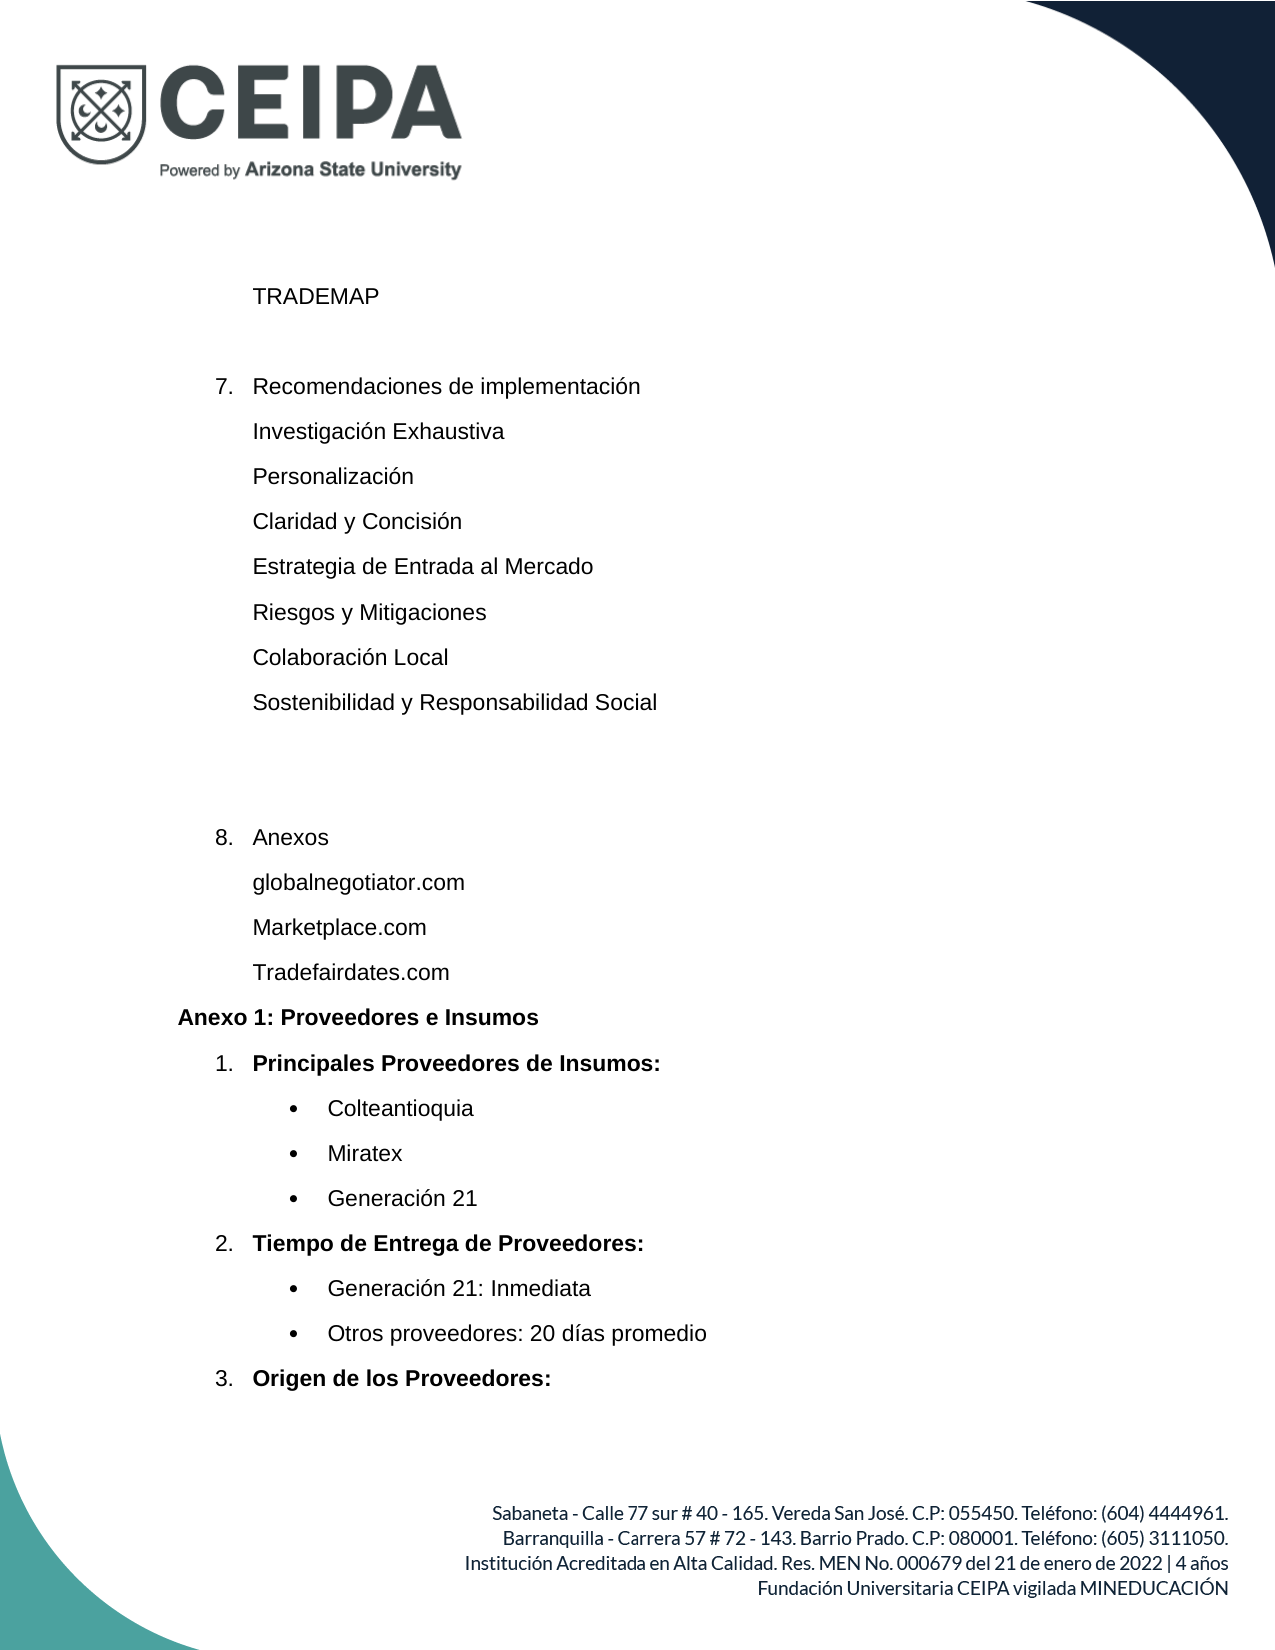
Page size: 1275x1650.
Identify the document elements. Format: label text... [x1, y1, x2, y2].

list Colteantioquia [290, 1094, 1098, 1121]
list Anexos [215, 824, 1098, 850]
text Estrategia de Entrada al Mercado [252, 553, 1098, 580]
picture [0, 1430, 1274, 1650]
list Miratex [290, 1140, 1098, 1166]
list Generación 21: Inmediata [290, 1275, 1098, 1301]
text Anexo 1: Proveedores e Insumos [177, 1004, 1098, 1031]
text Marketplace.com [252, 914, 1098, 941]
text Colaboración Local [252, 643, 1098, 670]
text Investigación Exhaustiva [252, 418, 1098, 444]
text Sostenibilidad y Responsabilidad Social [252, 689, 1098, 715]
list Otros proveedores: 20 días promedio [290, 1320, 1098, 1346]
list Tiempo de Entrega de Proveedores: [215, 1230, 1098, 1256]
text globalnegotiator.com [252, 869, 1098, 895]
picture [0, 1, 1275, 281]
text Personalización [252, 463, 1098, 489]
list Generación 21 [290, 1185, 1098, 1211]
text TRADEMAP [252, 148, 1098, 309]
list Recomendaciones de implementación [215, 373, 1098, 399]
list Principales Proveedores de Insumos: [215, 1049, 1098, 1076]
text Claridad y Concisión [252, 508, 1098, 534]
text Riesgos y Mitigaciones [252, 598, 1098, 625]
list Origen de los Proveedores: [215, 1365, 1098, 1392]
text Tradefairdates.com [252, 959, 1098, 986]
